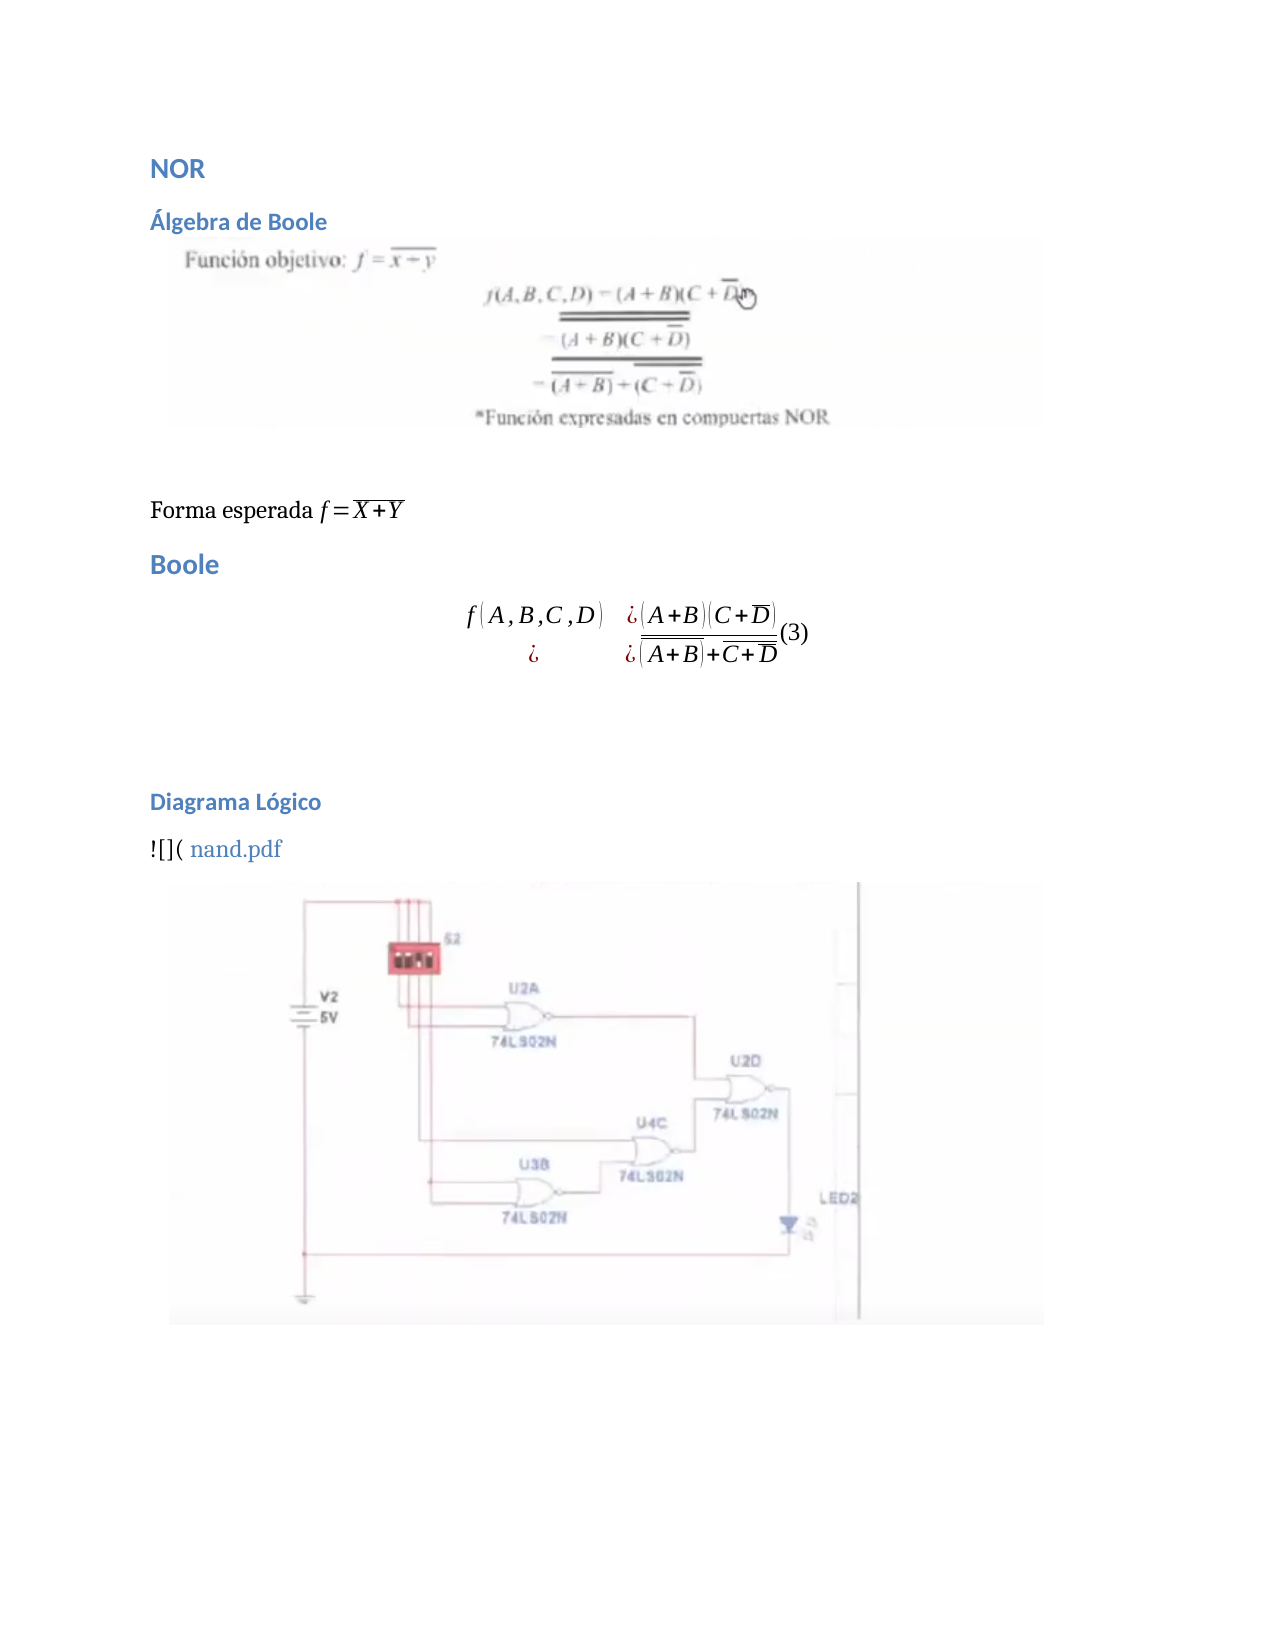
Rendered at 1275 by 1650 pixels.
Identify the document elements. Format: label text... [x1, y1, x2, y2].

subtitle Álgebra de Boole [150, 206, 1125, 237]
picture [168, 882, 1044, 1325]
text Forma esperada [150, 496, 1125, 525]
subtitle Diagrama Lógico [150, 786, 1125, 816]
picture [168, 237, 1044, 428]
subtitle Boole [150, 546, 1125, 581]
text ![]( nand.pdf [150, 835, 1125, 864]
subtitle NOR [150, 150, 1125, 186]
